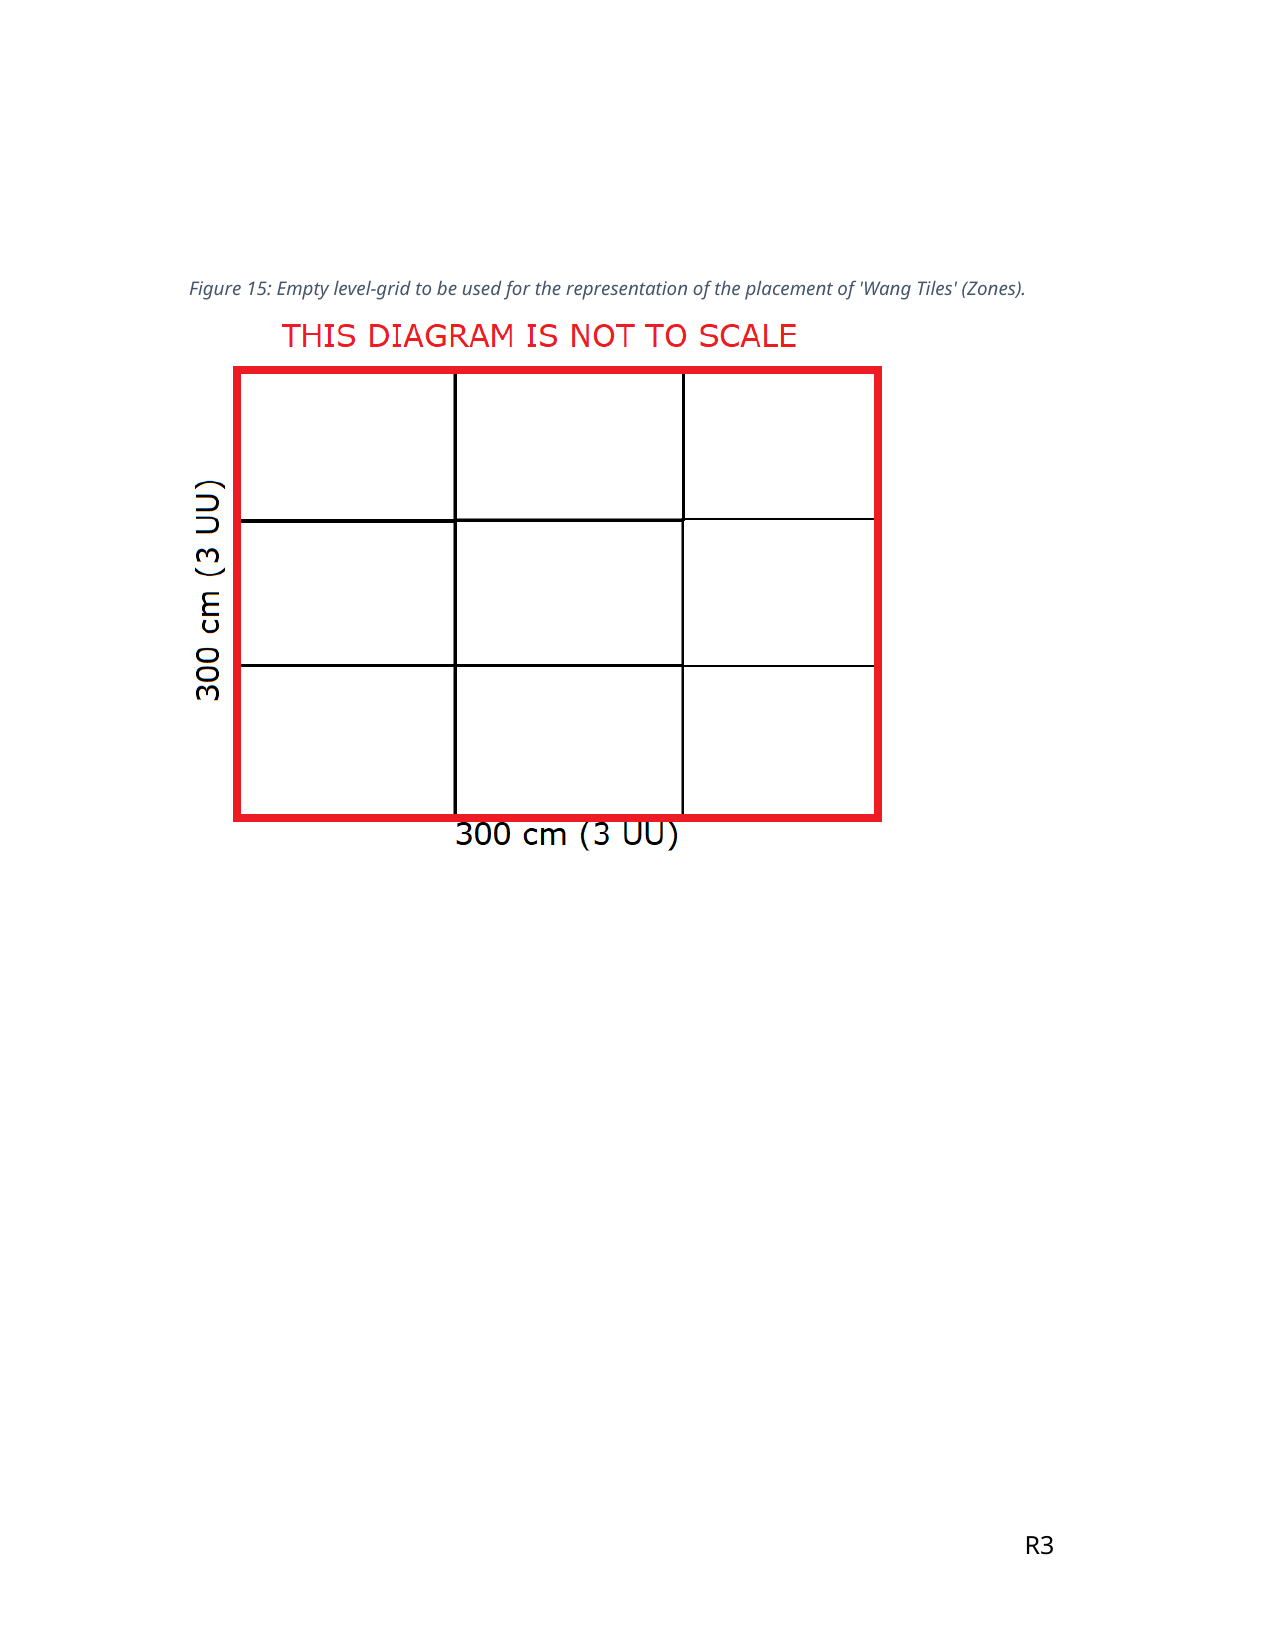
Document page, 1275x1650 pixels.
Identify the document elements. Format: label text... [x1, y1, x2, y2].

picture [188, 316, 891, 851]
text Figure 15: Empty level-grid to be used for the representation of the placement of 'Wang Tiles' (Zones). [189, 276, 1127, 301]
